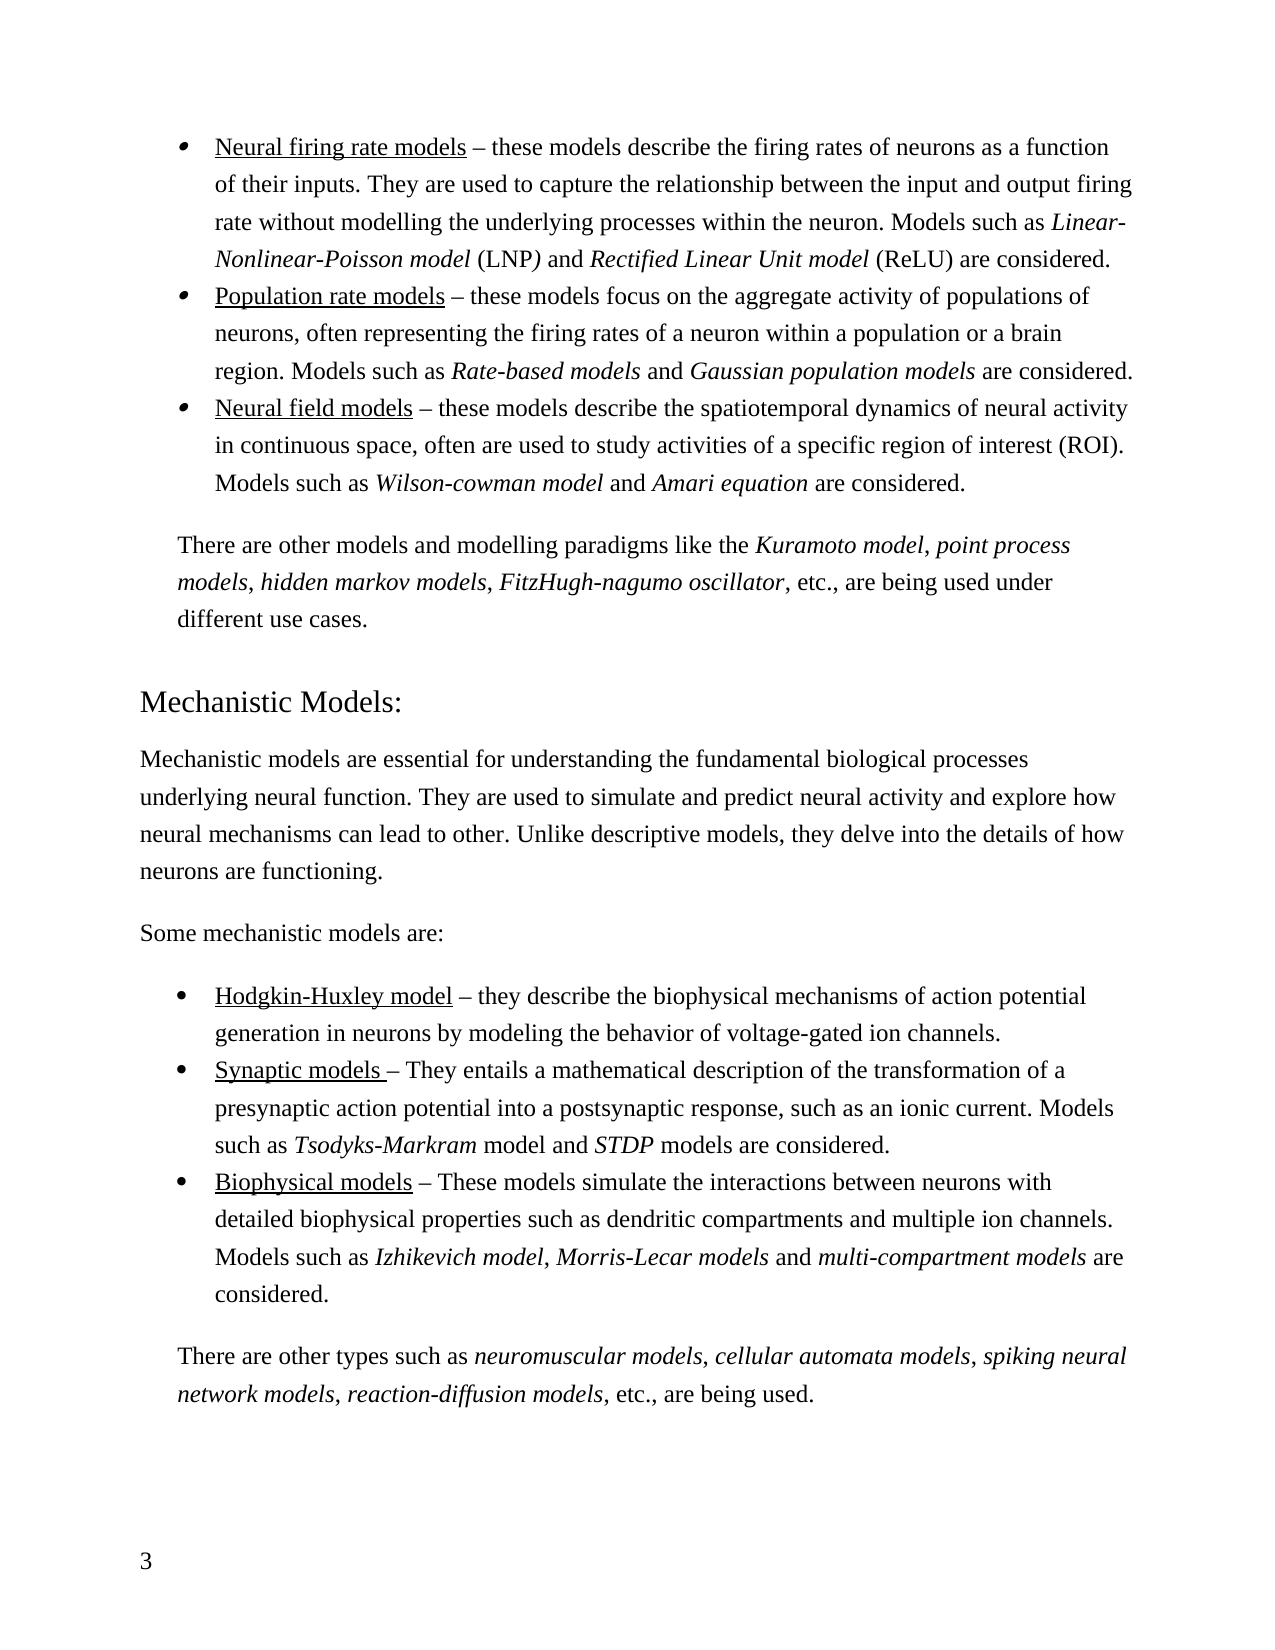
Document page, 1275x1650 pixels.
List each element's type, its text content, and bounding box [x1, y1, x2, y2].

list Biophysical models – These models simulate the interactions between neurons with detailed biophysical properties such as dendritic compartments and multiple ion channels. Models such as Izhikevich model, Morris-Lecar models and multi-compartment models are considered. [177, 1167, 1136, 1308]
list Neural firing rate models – these models describe the firing rates of neurons as a function of their inputs. They are used to capture the relationship between the input and output firing rate without modelling the underlying processes within the neuron. Models such as Linear-Nonlinear-Poisson model (LNP) and Rectified Linear Unit model (ReLU) are considered. [177, 132, 1136, 273]
text There are other models and modelling paradigms like the Kuramoto model, point process models, hidden markov models, FitzHugh-nagumo oscillator, etc., are being used under different use cases. [177, 530, 1136, 633]
text Mechanistic models are essential for understanding the fundamental biological processes underlying neural function. They are used to simulate and predict neural activity and explore how neural mechanisms can lead to other. Unlike descriptive models, they delve into the details of how neurons are functioning. [139, 744, 1136, 885]
list Population rate models – these models focus on the aggregate activity of populations of neurons, often representing the firing rates of a neuron within a population or a brain region. Models such as Rate-based models and Gaussian population models are considered. [177, 281, 1136, 384]
text Some mechanistic models are: [139, 918, 1136, 947]
list Neural field models – these models describe the spatiotemporal dynamics of neural activity in continuous space, often are used to study activities of a specific region of interest (ROI). Models such as Wilson-cowman model and Amari equation are considered. [177, 393, 1136, 496]
list Synaptic models – They entails a mathematical description of the transformation of a presynaptic action potential into a postsynaptic response, such as an ionic current. Models such as Tsodyks-Markram model and STDP models are considered. [177, 1055, 1136, 1159]
subtitle Mechanistic Models: [139, 683, 1136, 719]
list Hodgkin-Huxley model – they describe the biophysical mechanisms of action potential generation in neurons by modeling the behavior of voltage-gated ion channels. [177, 981, 1136, 1047]
text There are other types such as neuromuscular models, cellular automata models, spiking neural network models, reaction-diffusion models, etc., are being used. [177, 1341, 1136, 1407]
